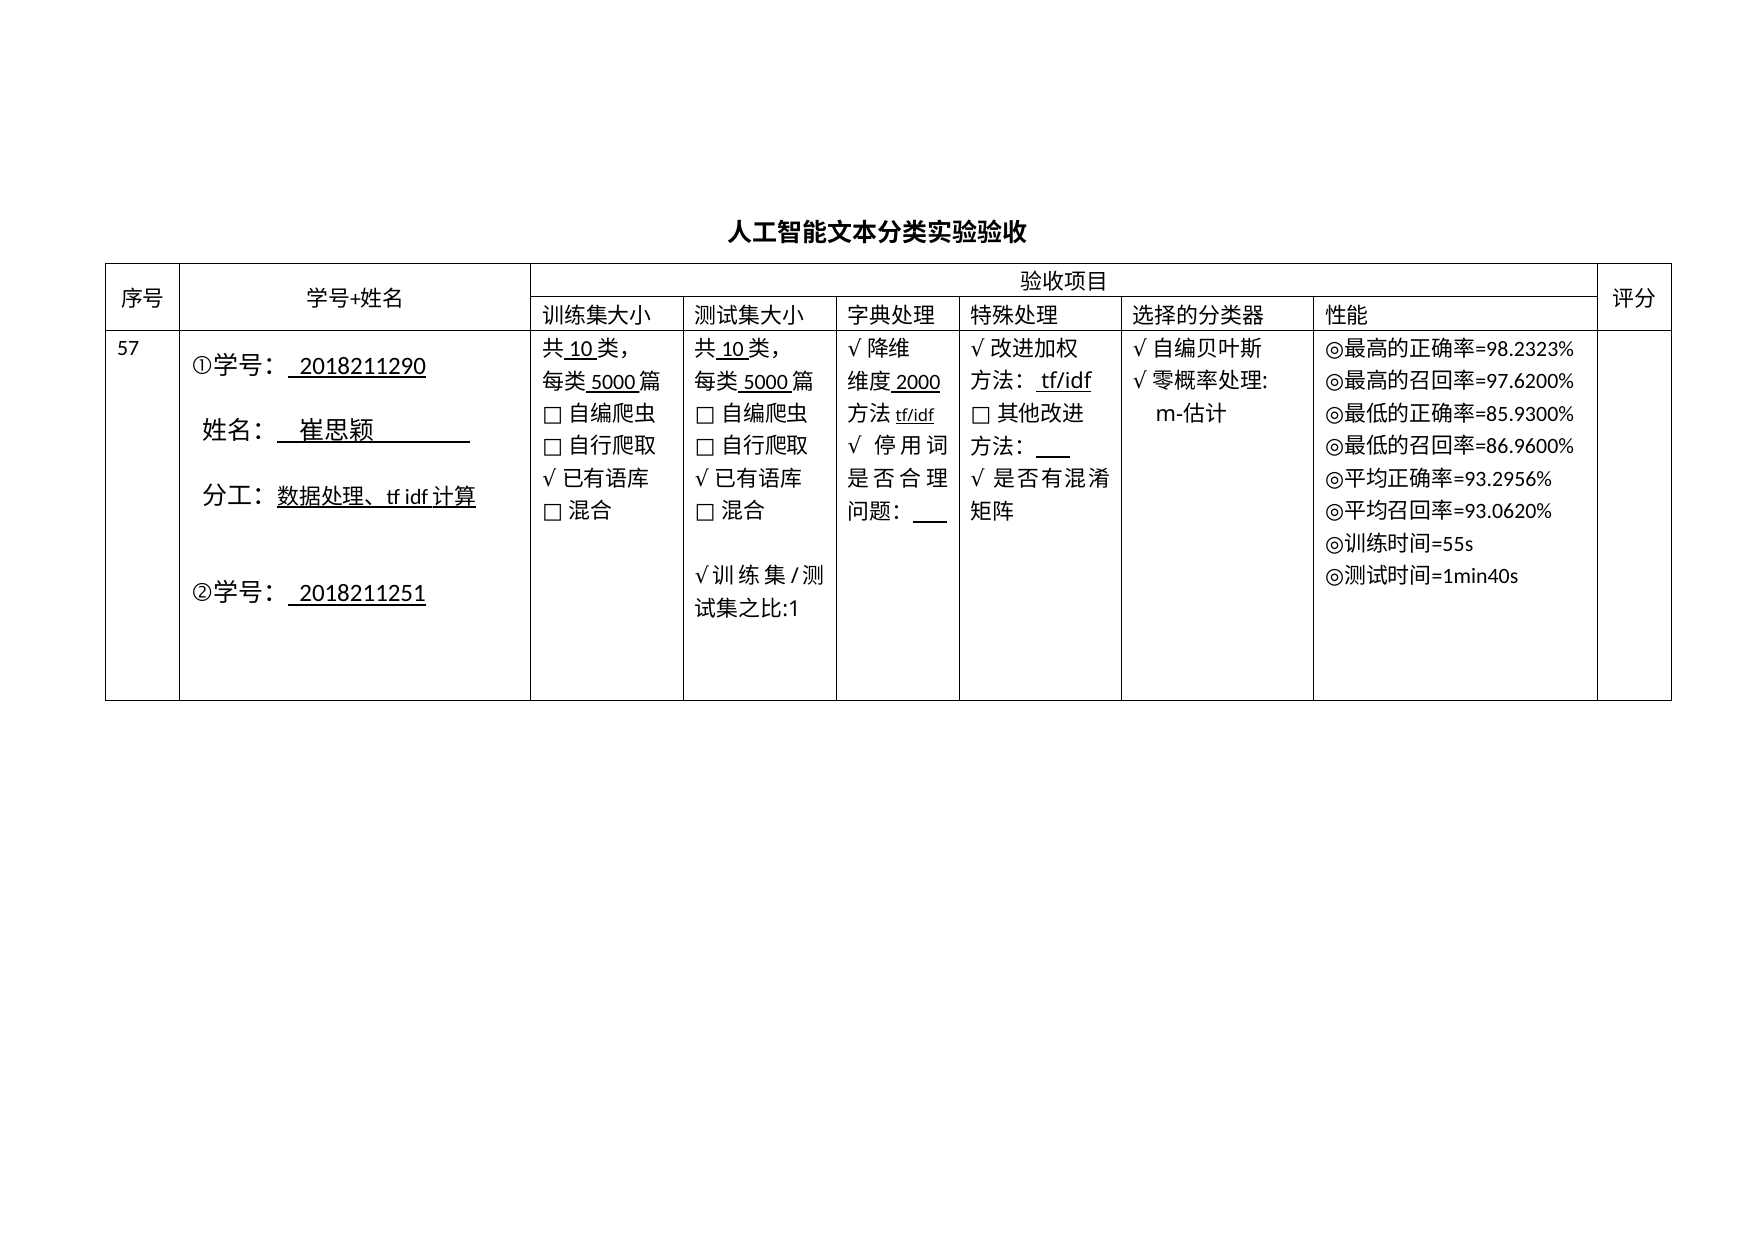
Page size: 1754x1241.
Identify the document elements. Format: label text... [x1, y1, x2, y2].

table_header 验收项目 [531, 264, 1597, 296]
text 人工智能文本分类实验验收 [150, 198, 1604, 263]
table_cell 训练集大小 [531, 297, 683, 330]
table_cell ◎最高的正确率=98.2323% ◎最高的召回率=97.6200% ◎最低的正确率=85.9300% ◎最低的召回率=86.9600% ◎平均正确率=93.2956% ◎平均召回率=93.0620% ◎训练时间=55s ◎测试时间=1min40s [1314, 331, 1597, 700]
table_cell 学号： 2018211290 姓名： 崔思颖 分工：数据处理、tf idf计算 学号： 2018211251 姓名： 黄芝遵 分工： SVM分类器训练及测试 学号： 2018211507 姓名： 陈姝仪 分工： 朴素贝叶斯分类器训练及测试 [180, 331, 530, 700]
table_cell 性能 [1314, 297, 1597, 330]
table_cell 57 [106, 331, 179, 700]
table_cell 特殊处理 [960, 297, 1121, 330]
table_header 序号 [106, 264, 179, 330]
table_cell 字典处理 [837, 297, 959, 330]
table_cell 选择的分类器 [1122, 297, 1313, 330]
table_cell 共 10 类， 每类 5000篇 □ 自编爬虫 □ 自行爬取 √ 已有语库 □ 混合 √训练集/测试集之比:1 [684, 331, 836, 700]
table_cell √ 改进加权 方法： tf/idf □ 其他改进 方法： √ 是否有混淆矩阵 [960, 331, 1121, 700]
table_cell 测试集大小 [684, 297, 836, 330]
table_header 评分 [1598, 264, 1671, 330]
table_cell √ 降维 维度 2000 方法tf/idf √ 停用词是否合理问题： [837, 331, 959, 700]
table_cell 共 10 类， 每类 5000篇 □ 自编爬虫 □ 自行爬取 √ 已有语库 □ 混合 [531, 331, 683, 700]
table_cell [1598, 331, 1671, 700]
table_cell √ 自编贝叶斯 √ 零概率处理: m-估计 [1122, 331, 1313, 700]
table_header 学号+姓名 [180, 264, 530, 330]
